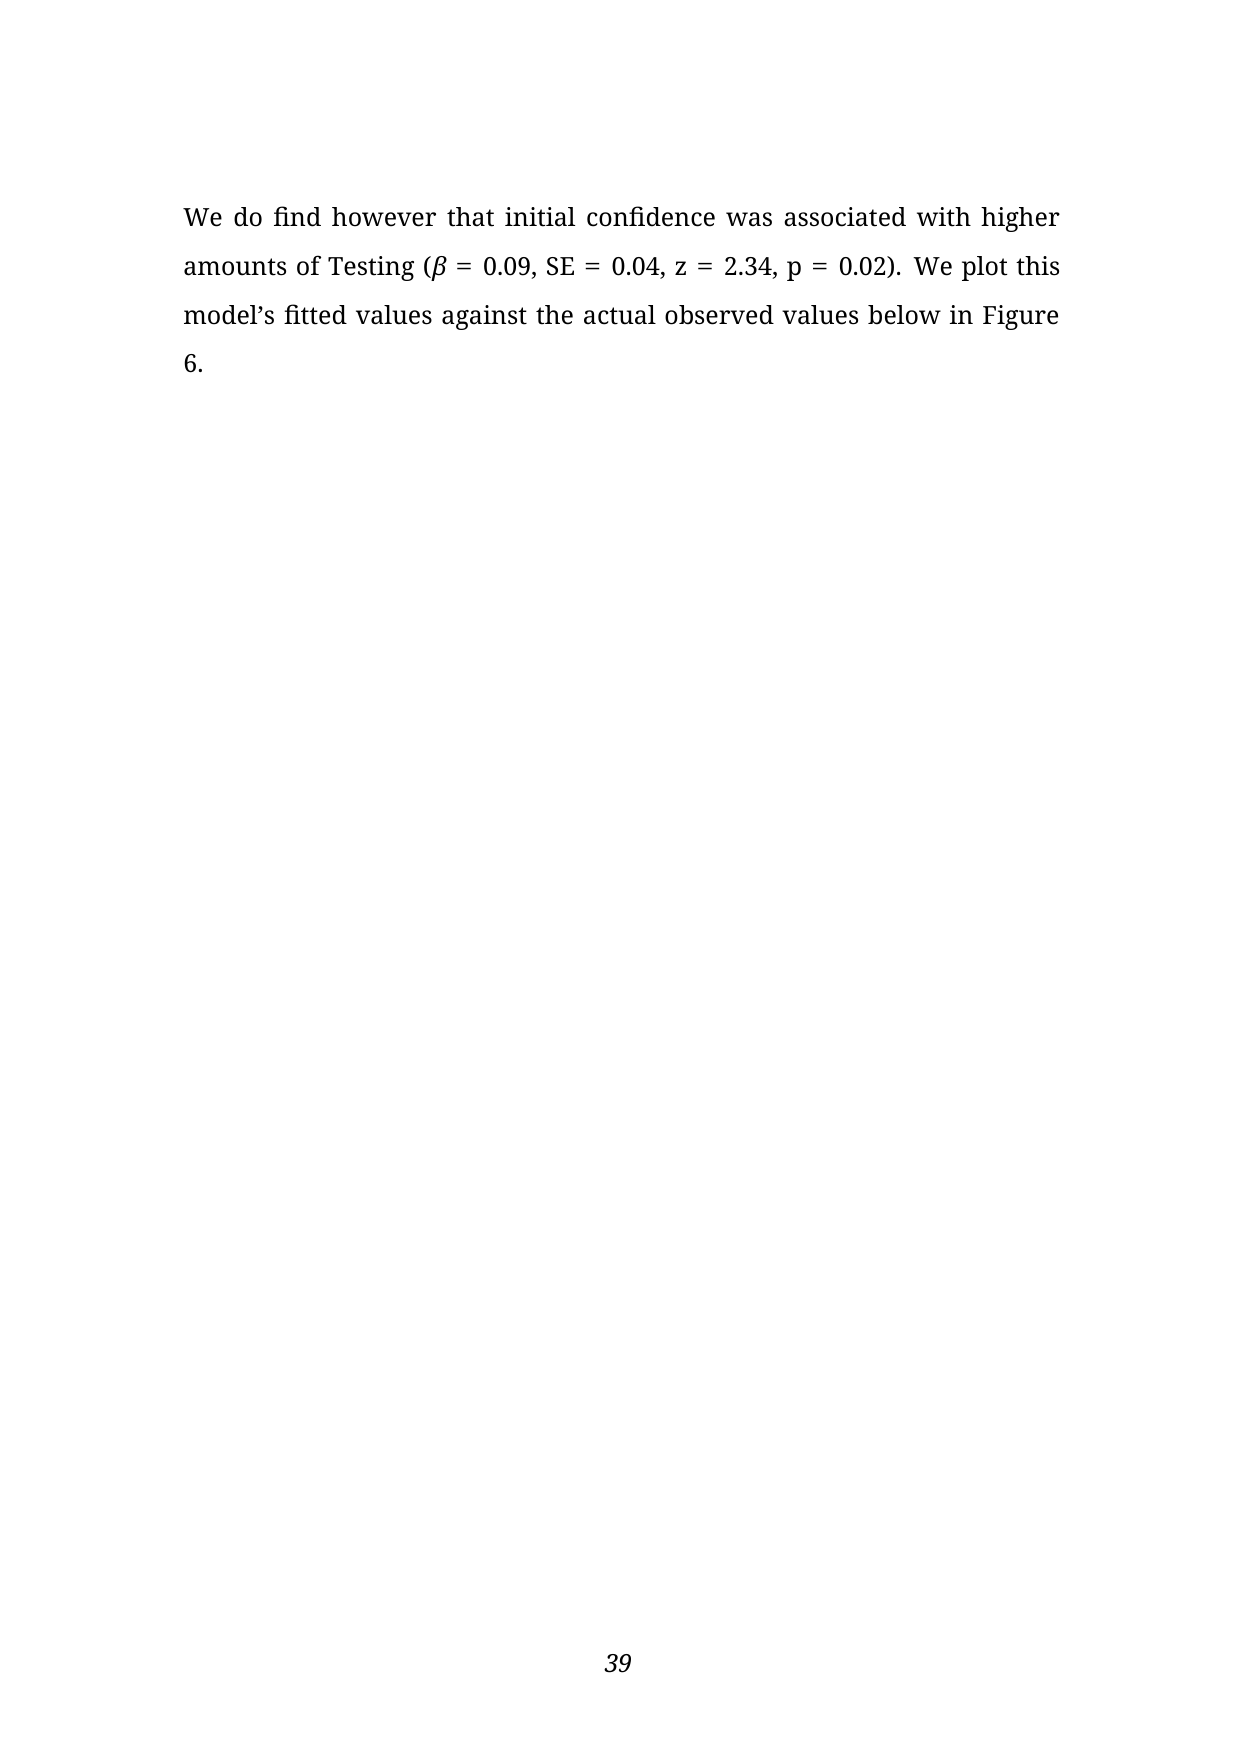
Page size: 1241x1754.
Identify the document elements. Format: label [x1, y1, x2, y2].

text [183, 200, 1061, 380]
